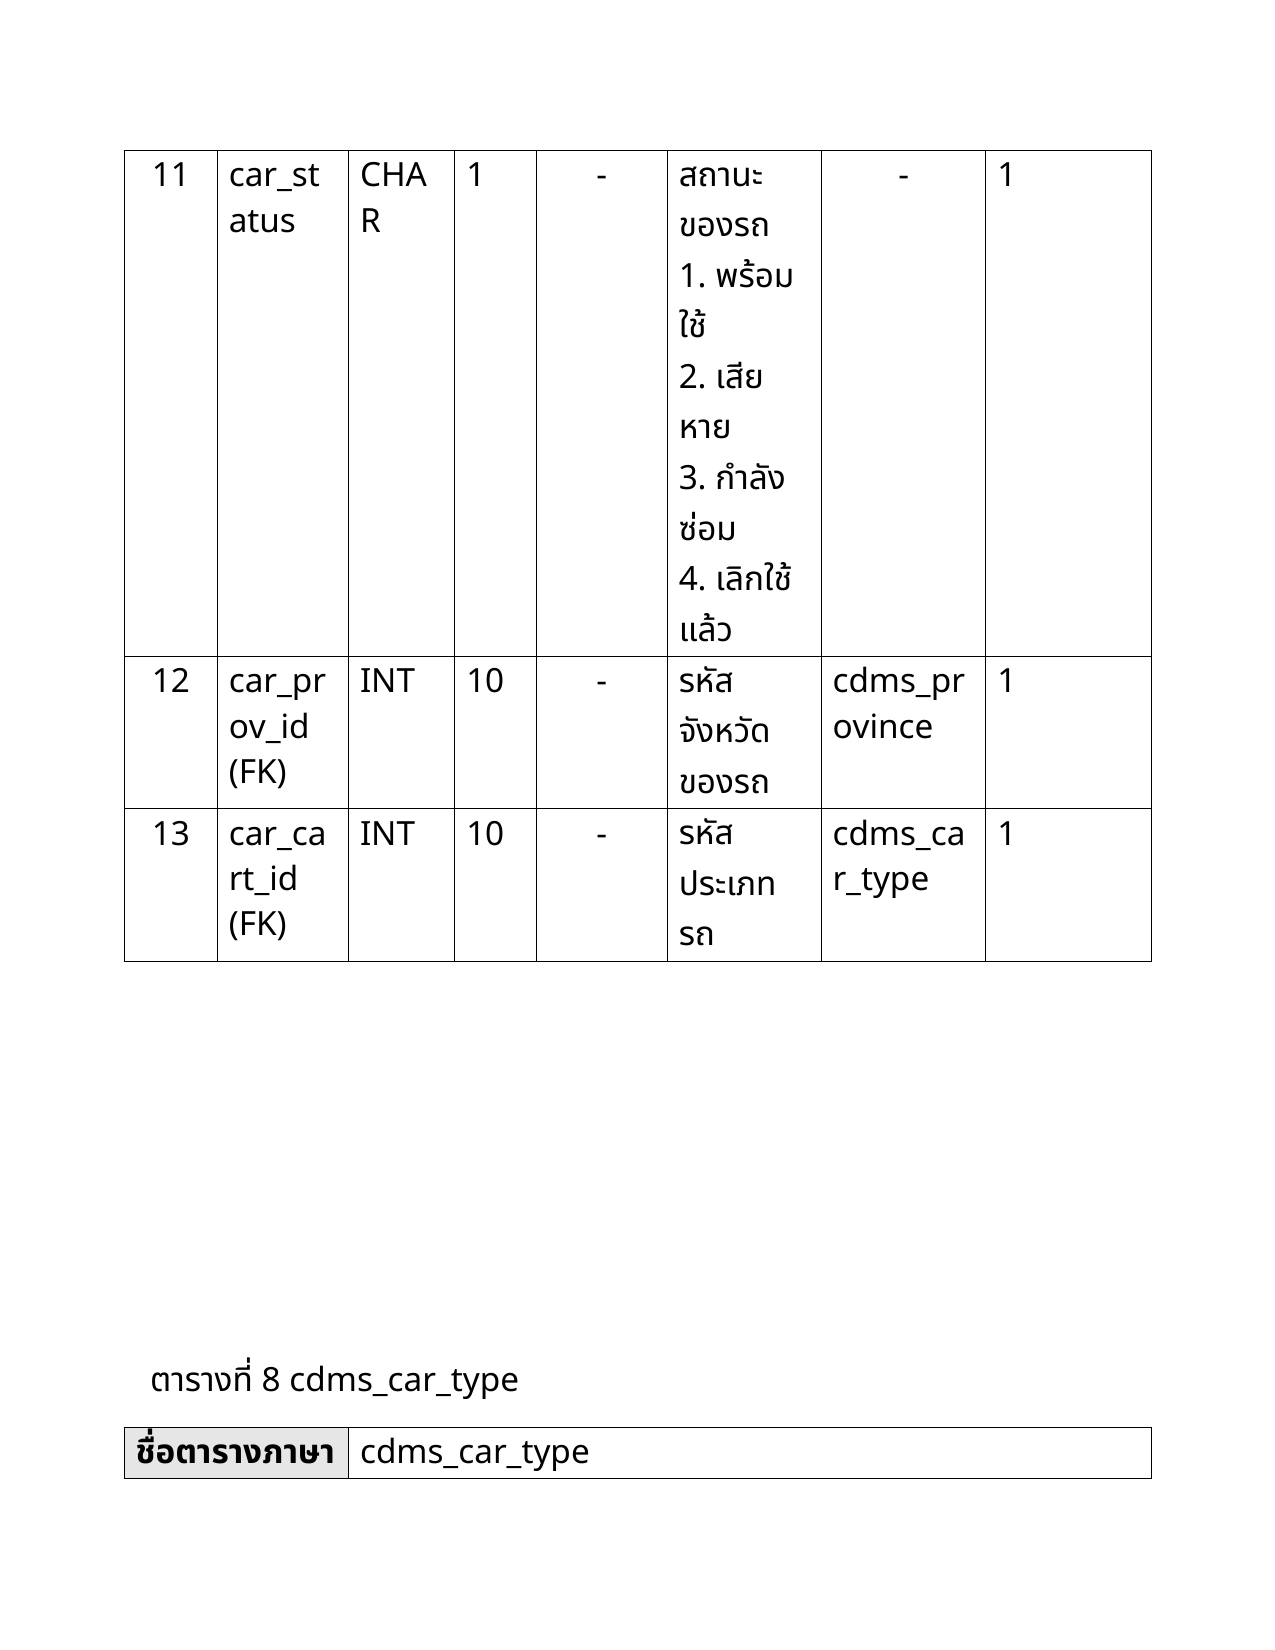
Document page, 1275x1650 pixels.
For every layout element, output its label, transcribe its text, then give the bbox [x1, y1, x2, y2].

table_cell cdms_car_type [822, 809, 985, 961]
table_cell รหัสจังหวัดของรถ [668, 657, 821, 808]
table_cell car_status [218, 151, 348, 656]
table_cell 11 [125, 151, 217, 656]
table_cell - [822, 151, 985, 656]
text ตารางที่ 8 cdms_car_type [150, 1355, 1125, 1406]
table_cell 12 [125, 657, 217, 808]
table_cell - [537, 151, 667, 656]
table_header cdms_car_type [349, 1428, 1151, 1478]
table_cell 1 [986, 809, 1151, 961]
table_cell 1 [986, 657, 1151, 808]
table_cell 10 [455, 809, 536, 961]
table_cell car_prov_id (FK) [218, 657, 348, 808]
table_cell INT [349, 809, 454, 961]
table_header ชื่อตารางภาษาอังกฤษ [125, 1428, 348, 1478]
table_cell cdms_province [822, 657, 985, 808]
table_cell 1 [455, 151, 536, 656]
table_cell 13 [125, 809, 217, 961]
table_cell car_cart_id (FK) [218, 809, 348, 961]
table_cell INT [349, 657, 454, 808]
table_cell สถานะของรถ 1. พร้อมใช้ 2. เสียหาย 3. กำลังซ่อม 4. เลิกใช้แล้ว [668, 151, 821, 656]
table_cell CHAR [349, 151, 454, 656]
table_cell 10 [455, 657, 536, 808]
table_cell - [537, 657, 667, 808]
table_cell รหัสประเภทรถ [668, 809, 821, 961]
table_cell - [537, 809, 667, 961]
table_cell 1 [986, 151, 1151, 656]
